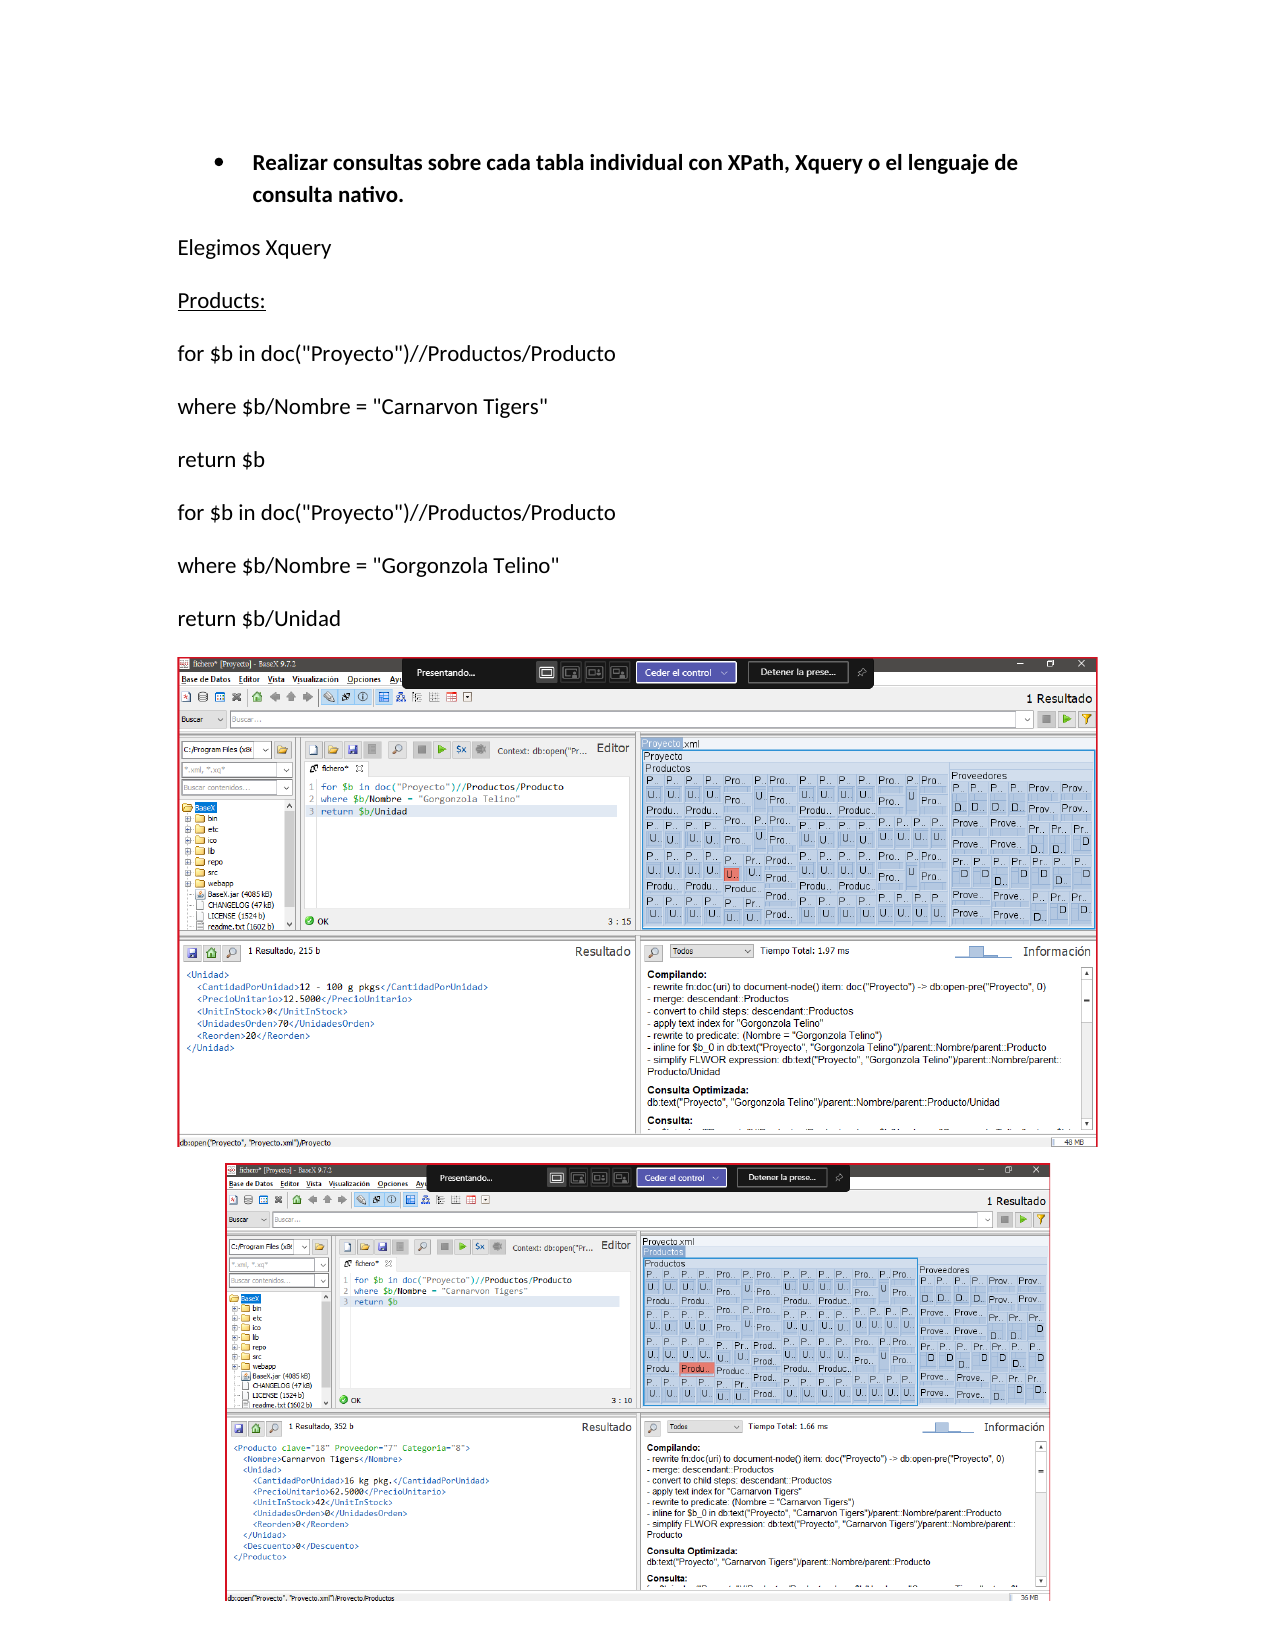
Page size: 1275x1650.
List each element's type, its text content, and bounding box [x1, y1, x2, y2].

text return $b [177, 445, 1098, 473]
picture [225, 1163, 1050, 1601]
list Realizar consultas sobre cada tabla individual con XPath, Xquery o el lenguaje de consulta nativo. [215, 148, 1098, 208]
text Products: [177, 286, 1098, 314]
text for $b in doc("Proyecto")//Productos/Producto [177, 498, 1098, 526]
text for $b in doc("Proyecto")//Productos/Producto [177, 339, 1098, 367]
text return $b/Unidad [177, 604, 1098, 632]
text Elegimos Xquery [177, 233, 1098, 261]
text where $b/Nombre = "Carnarvon Tigers" [177, 392, 1098, 420]
picture [177, 657, 1098, 1147]
text where $b/Nombre = "Gorgonzola Telino" [177, 551, 1098, 579]
